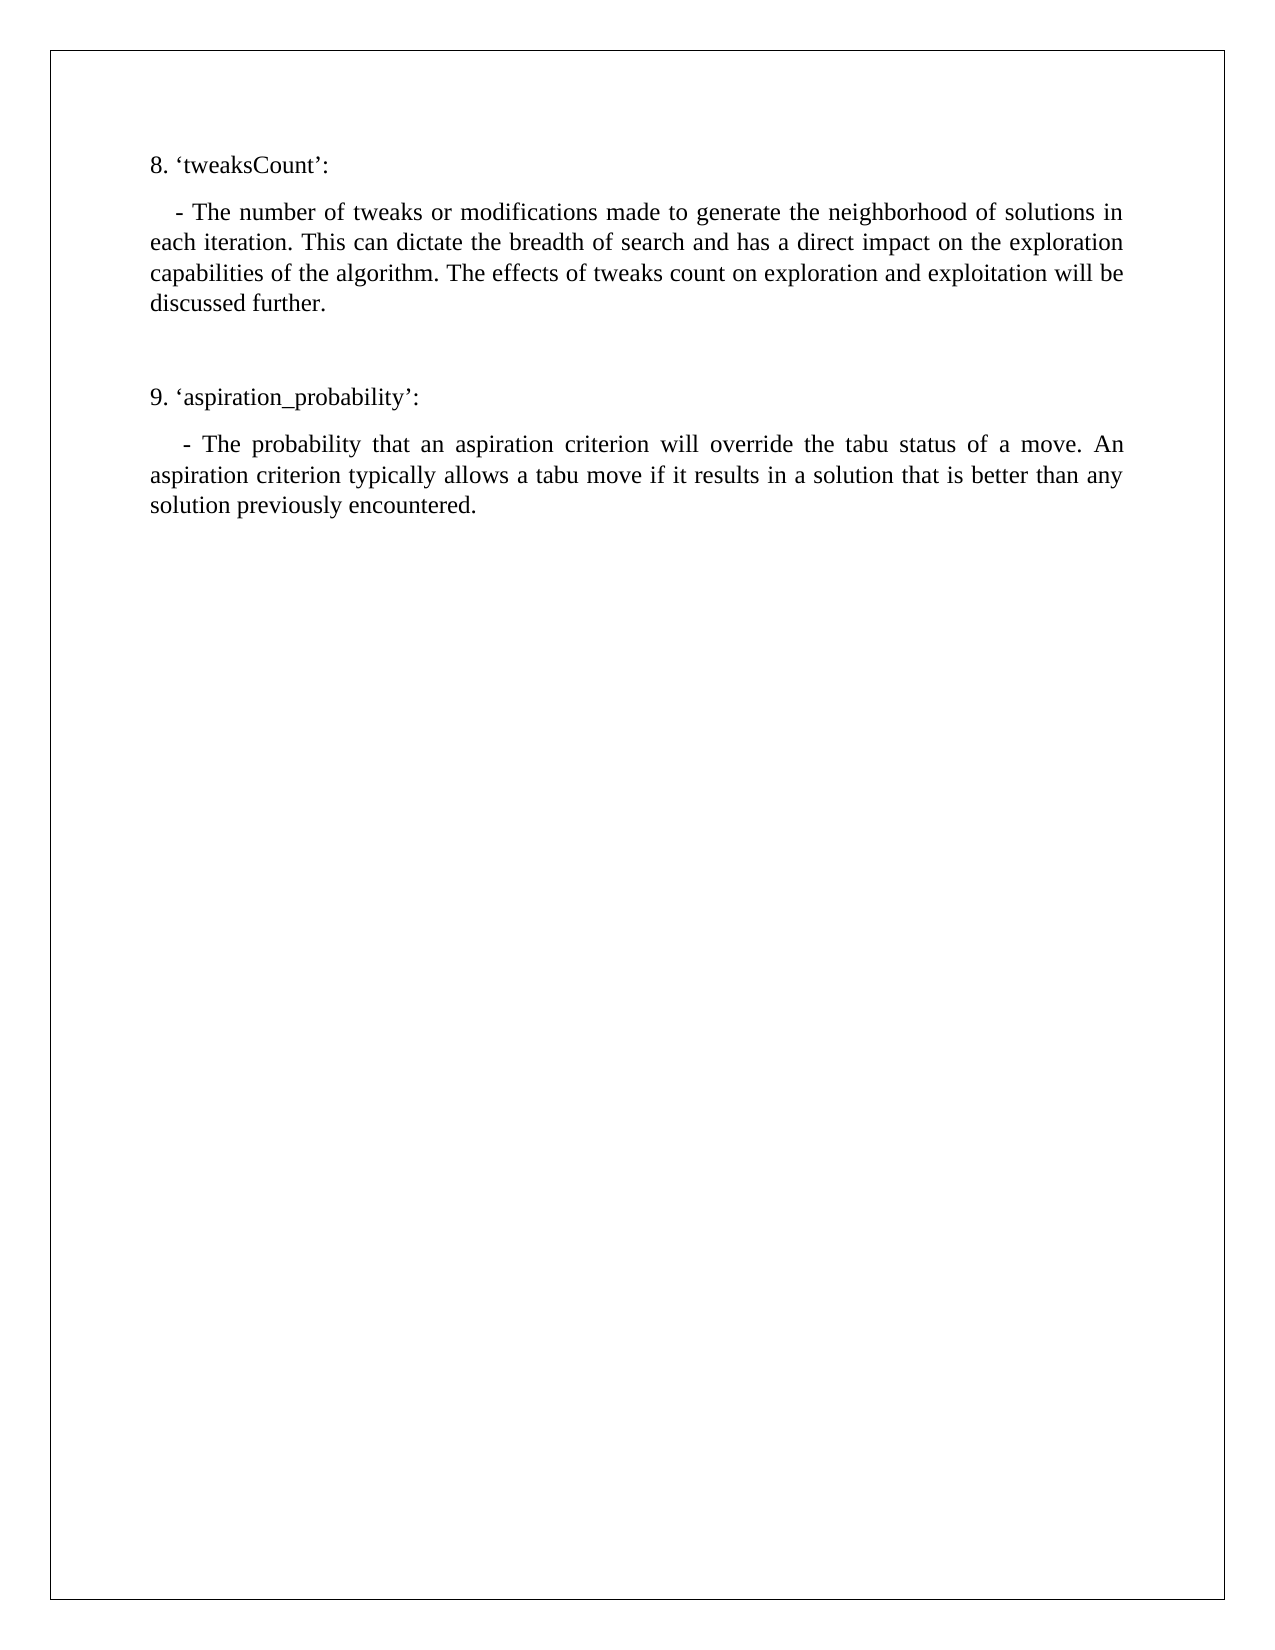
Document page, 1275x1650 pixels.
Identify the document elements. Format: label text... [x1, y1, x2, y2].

text 9. ‘aspiration_probability’: [150, 382, 1125, 411]
text - The probability that an aspiration criterion will override the tabu status of a move. An aspiration criterion typically allows a tabu move if it results in a solution that is better than any solution previously encountered. [150, 429, 1125, 519]
text - The number of tweaks or modifications made to generate the neighborhood of solutions in each iteration. This can dictate the breadth of search and has a direct impact on the exploration capabilities of the algorithm. The effects of tweaks count on exploration and exploitation will be discussed further. [150, 197, 1125, 317]
text 8. ‘tweaksCount’: [150, 150, 1125, 179]
